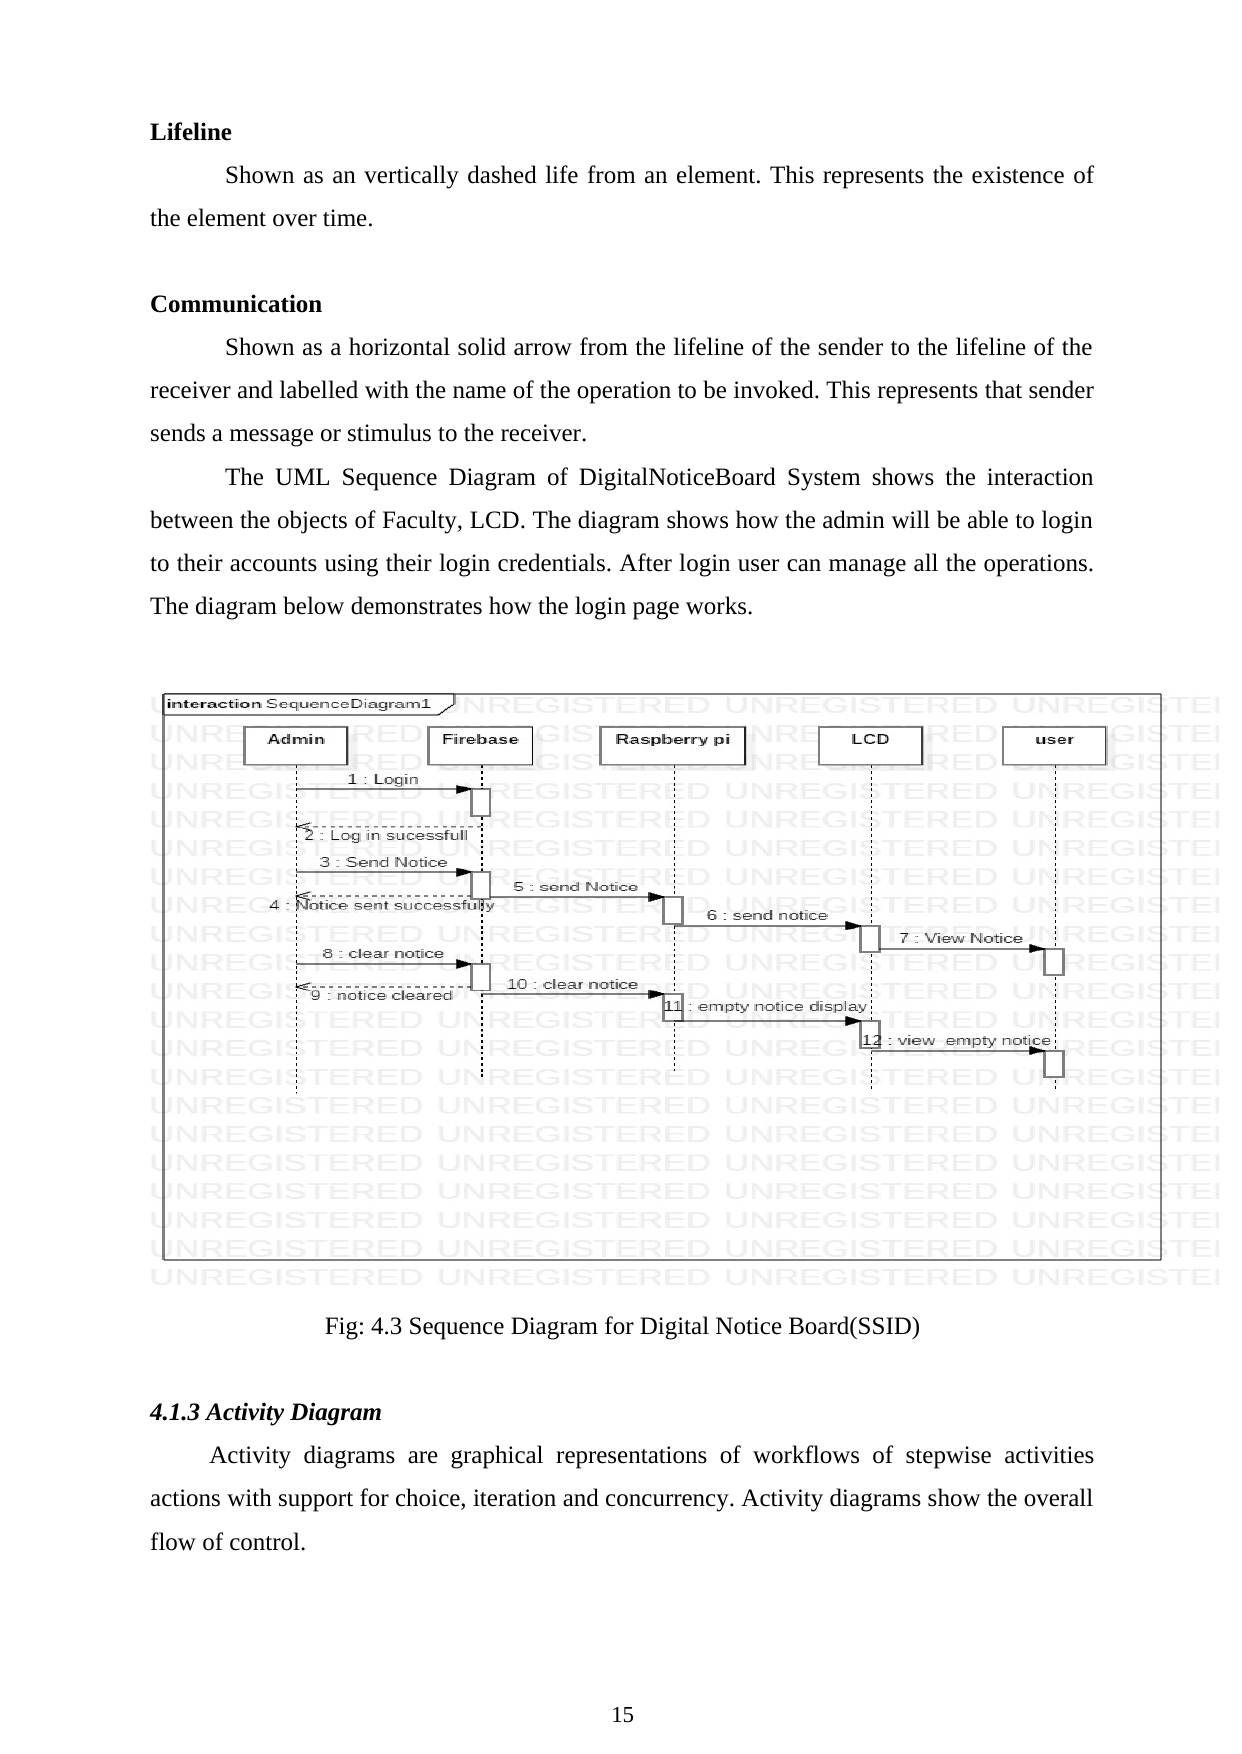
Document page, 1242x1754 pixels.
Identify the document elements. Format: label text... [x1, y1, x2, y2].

text Shown as a horizontal solid arrow from the lifeline of the sender to the lifeline of the receiver and labelled with the name of the operation to be invoked. This represents that sender sends a message or stimulus to the receiver. [150, 332, 1095, 447]
text Communication [150, 289, 1095, 318]
picture [150, 684, 1219, 1298]
text 4.1.3 Activity Diagram [150, 1397, 1095, 1426]
text Activity diagrams are graphical representations of workflows of stepwise activities actions with support for choice, iteration and concurrency. Activity diagrams show the overall flow of control. [150, 1440, 1095, 1555]
text Lifeline [150, 117, 1095, 145]
text Fig: 4.3 Sequence Diagram for Digital Notice Board(SSID) [150, 1311, 1095, 1340]
text The UML Sequence Diagram of DigitalNoticeBoard System shows the interaction between the objects of Faculty, LCD. The diagram shows how the admin will be able to login to their accounts using their login credentials. After login user can manage all the operations. The diagram below demonstrates how the login page works. [150, 462, 1095, 620]
text Shown as an vertically dashed life from an element. This represents the existence of the element over time. [150, 160, 1095, 232]
